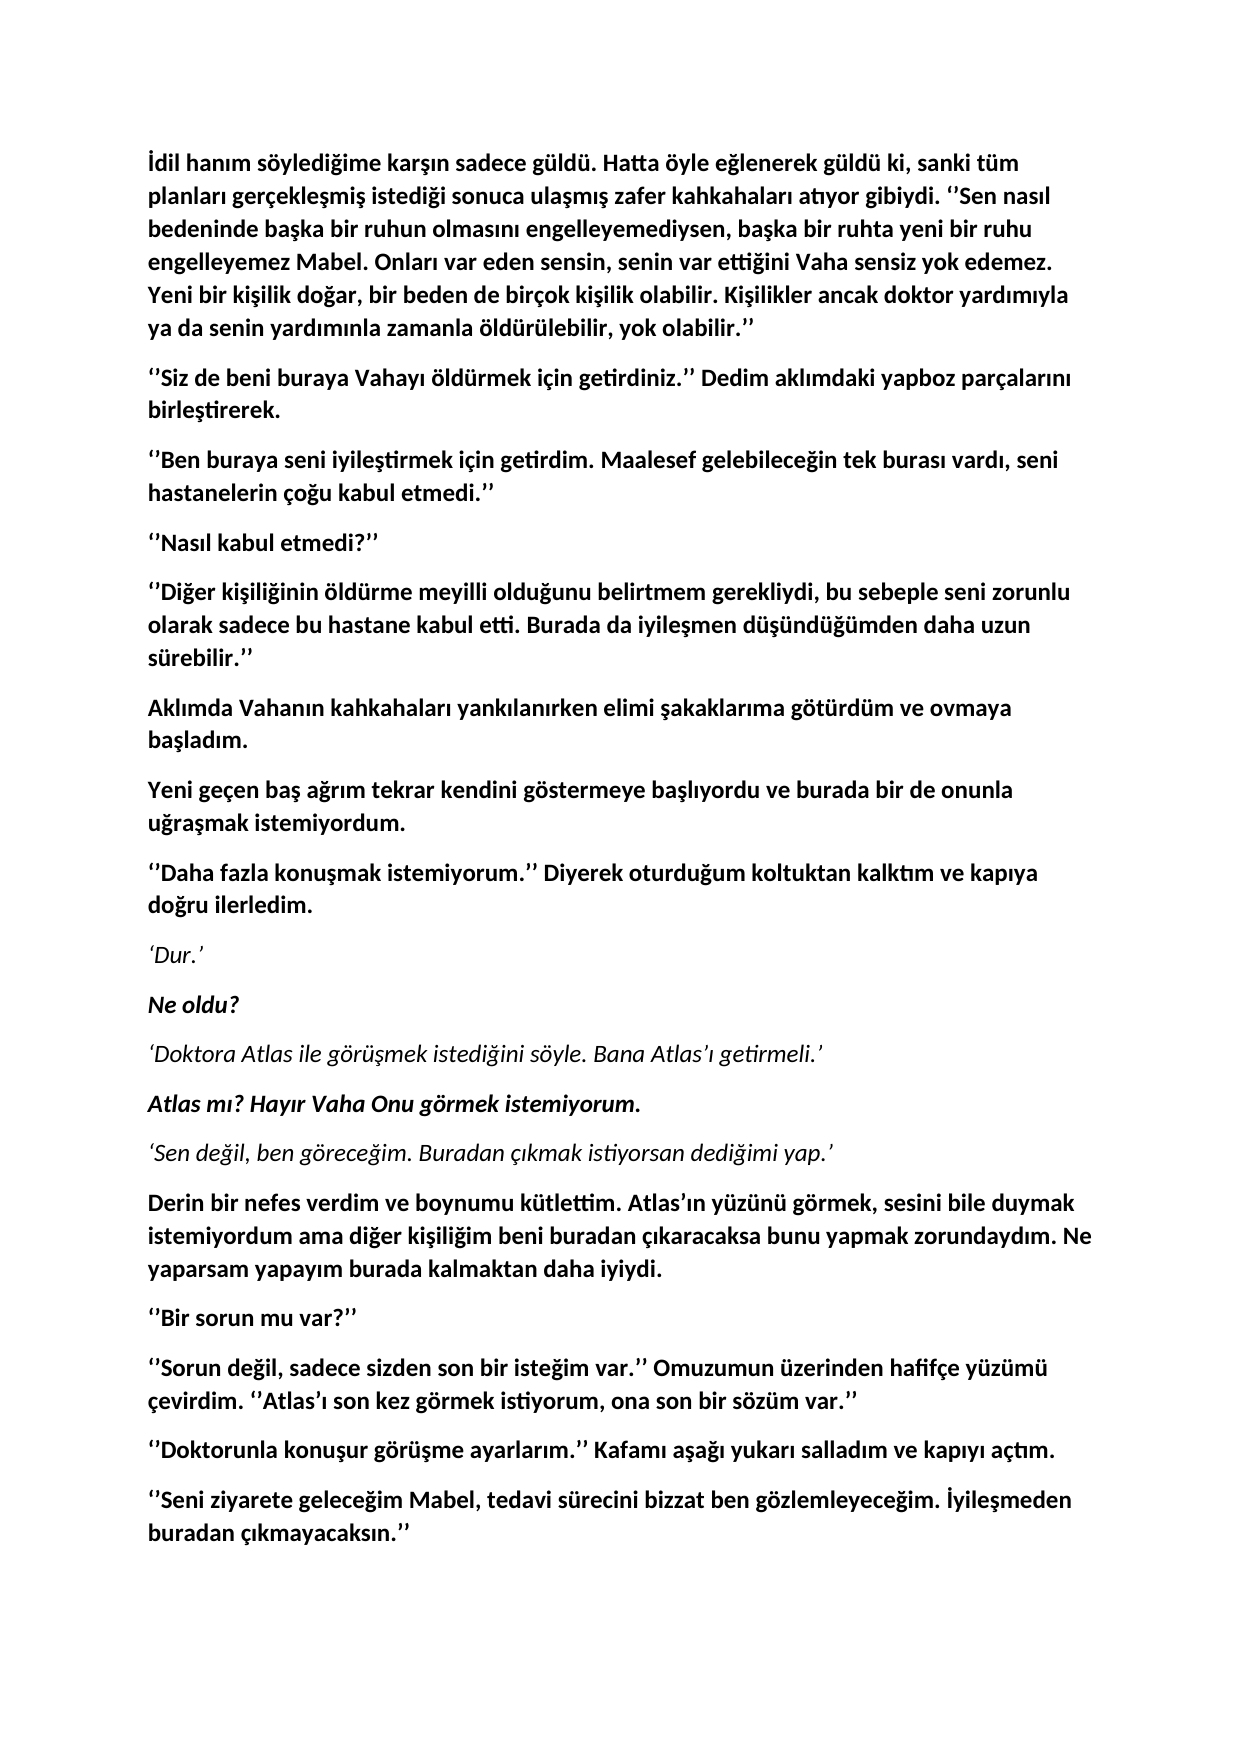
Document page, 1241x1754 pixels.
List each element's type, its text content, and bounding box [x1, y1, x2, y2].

text ‘’Ben buraya seni iyileştirmek için getirdim. Maalesef gelebileceğin tek burası vardı, seni hastanelerin çoğu kabul etmedi.’’ [148, 444, 1093, 508]
text ‘’Sorun değil, sadece sizden son bir isteğim var.’’ Omuzumun üzerinden hafifçe yüzümü çevirdim. ‘’Atlas’ı son kez görmek istiyorum, ona son bir sözüm var.’’ [148, 1352, 1093, 1416]
text ‘’Nasıl kabul etmedi?’’ [148, 527, 1093, 557]
text ‘Dur.’ [148, 939, 1093, 970]
text Derin bir nefes verdim ve boynumu kütlettim. Atlas’ın yüzünü görmek, sesini bile duymak istemiyordum ama diğer kişiliğim beni buradan çıkaracaksa bunu yapmak zorundaydım. Ne yaparsam yapayım burada kalmaktan daha iyiydi. [148, 1187, 1093, 1283]
text ‘’Seni ziyarete geleceğim Mabel, tedavi sürecini bizzat ben gözlemleyeceğim. İyileşmeden buradan çıkmayacaksın.’’ [148, 1484, 1093, 1548]
text ‘’Diğer kişiliğinin öldürme meyilli olduğunu belirtmem gerekliydi, bu sebeple seni zorunlu olarak sadece bu hastane kabul etti. Burada da iyileşmen düşündüğümden daha uzun sürebilir.’’ [148, 576, 1093, 673]
text ‘’Siz de beni buraya Vahayı öldürmek için getirdiniz.’’ Dedim aklımdaki yapboz parçalarını birleştirerek. [148, 362, 1093, 425]
text Aklımda Vahanın kahkahaları yankılanırken elimi şakaklarıma götürdüm ve ovmaya başladım. [148, 692, 1093, 755]
text İdil hanım söylediğime karşın sadece güldü. Hatta öyle eğlenerek güldü ki, sanki tüm planları gerçekleşmiş istediği sonuca ulaşmış zafer kahkahaları atıyor gibiydi. ‘’Sen nasıl bedeninde başka bir ruhun olmasını engelleyemediysen, başka bir ruhta yeni bir ruhu engelleyemez Mabel. Onları var eden sensin, senin var ettiğini Vaha sensiz yok edemez. Yeni bir kişilik doğar, bir beden de birçok kişilik olabilir. Kişilikler ancak doktor yardımıyla ya da senin yardımınla zamanla öldürülebilir, yok olabilir.’’ [148, 148, 1093, 343]
text Ne oldu? [148, 989, 1093, 1019]
text ‘Doktora Atlas ile görüşmek istediğini söyle. Bana Atlas’ı getirmeli.’ [148, 1038, 1093, 1069]
text Atlas mı? Hayır Vaha Onu görmek istemiyorum. [148, 1088, 1093, 1118]
text ‘’Daha fazla konuşmak istemiyorum.’’ Diyerek oturduğum koltuktan kalktım ve kapıya doğru ilerledim. [148, 857, 1093, 920]
text ‘’Doktorunla konuşur görüşme ayarlarım.’’ Kafamı aşağı yukarı salladım ve kapıyı açtım. [148, 1435, 1093, 1465]
text ‘Sen değil, ben göreceğim. Buradan çıkmak istiyorsan dediğimi yap.’ [148, 1138, 1093, 1168]
text ‘’Bir sorun mu var?’’ [148, 1303, 1093, 1333]
text Yeni geçen baş ağrım tekrar kendini göstermeye başlıyordu ve burada bir de onunla uğraşmak istemiyordum. [148, 774, 1093, 838]
